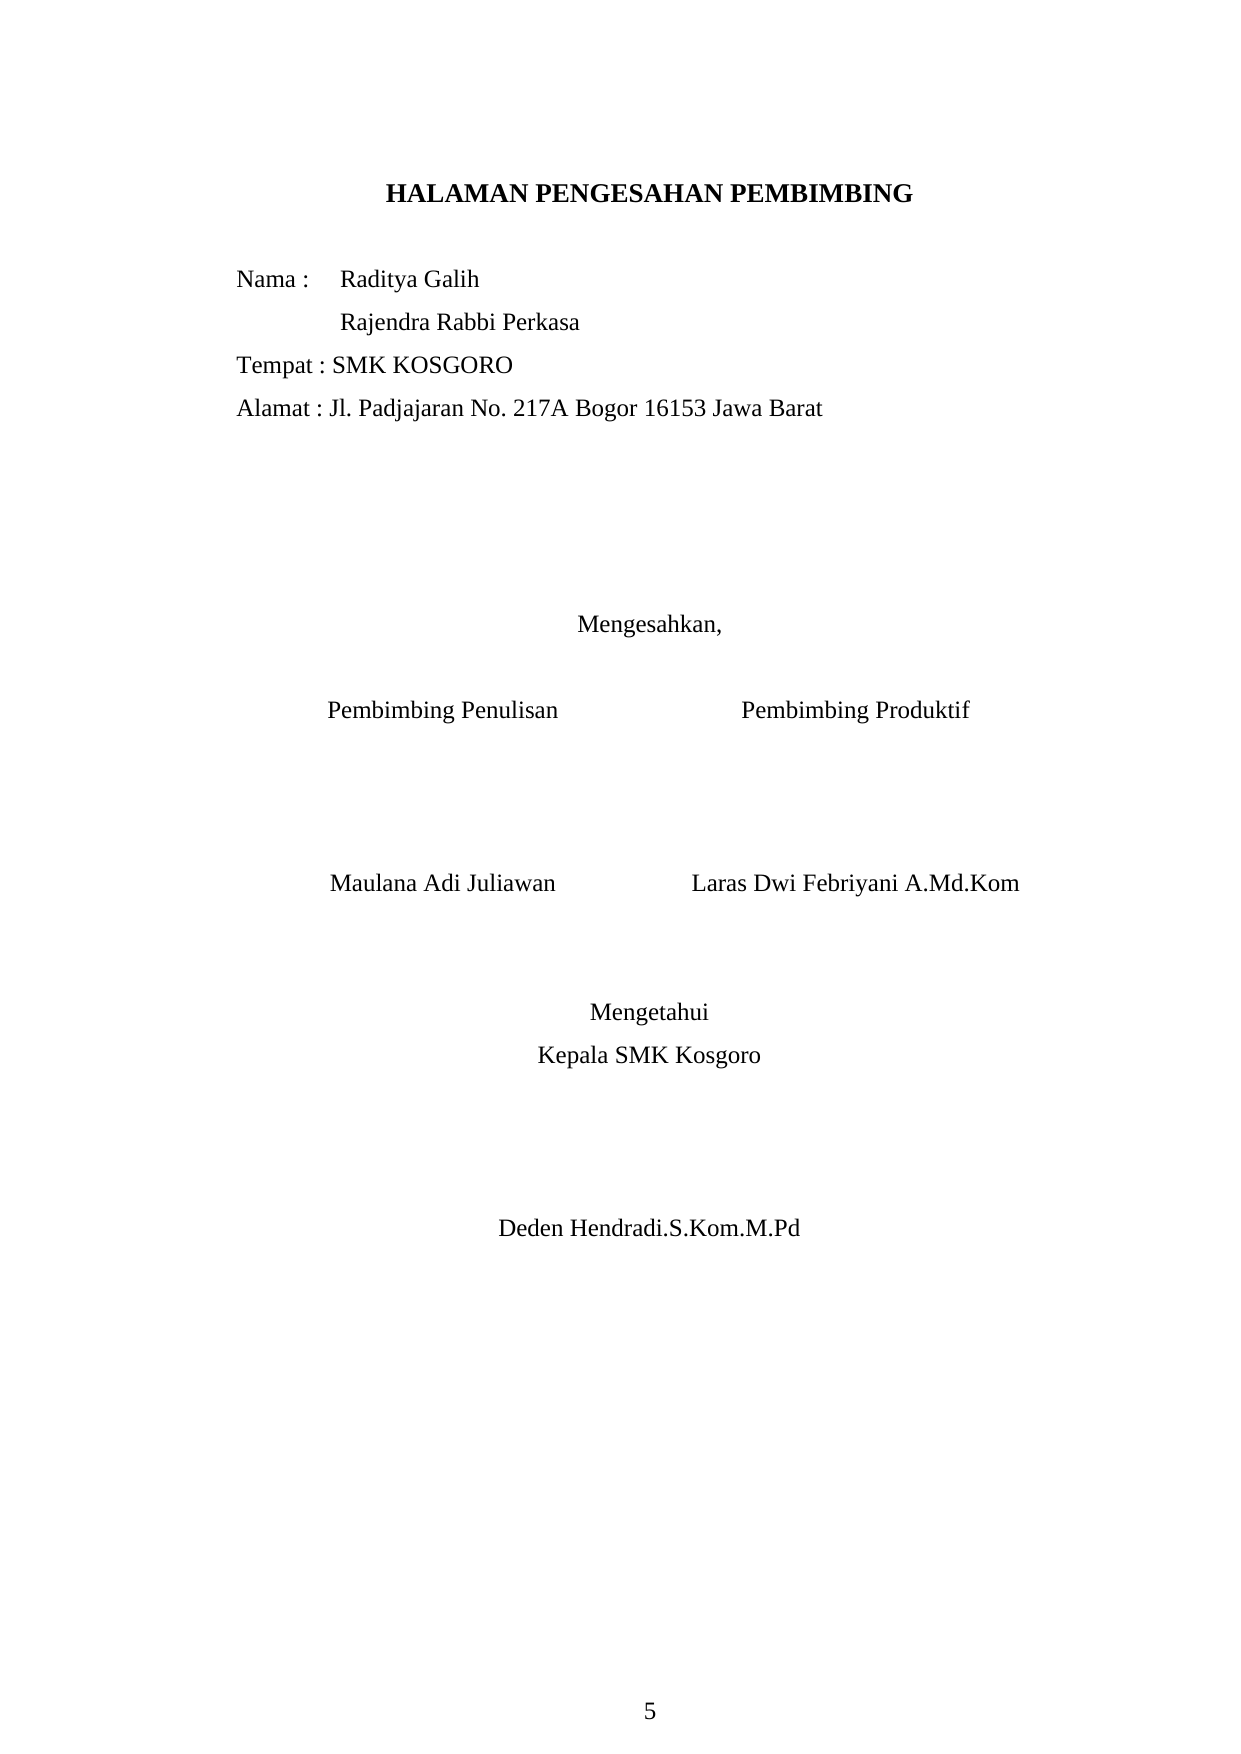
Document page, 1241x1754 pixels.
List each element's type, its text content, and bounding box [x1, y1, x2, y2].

text Mengesahkan, [236, 609, 1063, 638]
text Alamat : Jl. Padjajaran No. 217A Bogor 16153 Jawa Barat [236, 393, 1063, 422]
subtitle HALAMAN PENGESAHAN PEMBIMBING [236, 177, 1063, 208]
text Nama : Raditya Galih Rajendra Rabbi Perkasa [236, 264, 1063, 336]
table_cell Mengetahui Kepala SMK Kosgoro Deden Hendradi.S.Kom.M.Pd [236, 911, 1062, 1256]
table_header Pembimbing Penulisan Maulana Adi Juliawan [236, 695, 649, 911]
table_header Pembimbing Produktif Laras Dwi Febriyani A.Md.Kom [649, 695, 1062, 911]
text Tempat : SMK KOSGORO [236, 350, 1063, 379]
